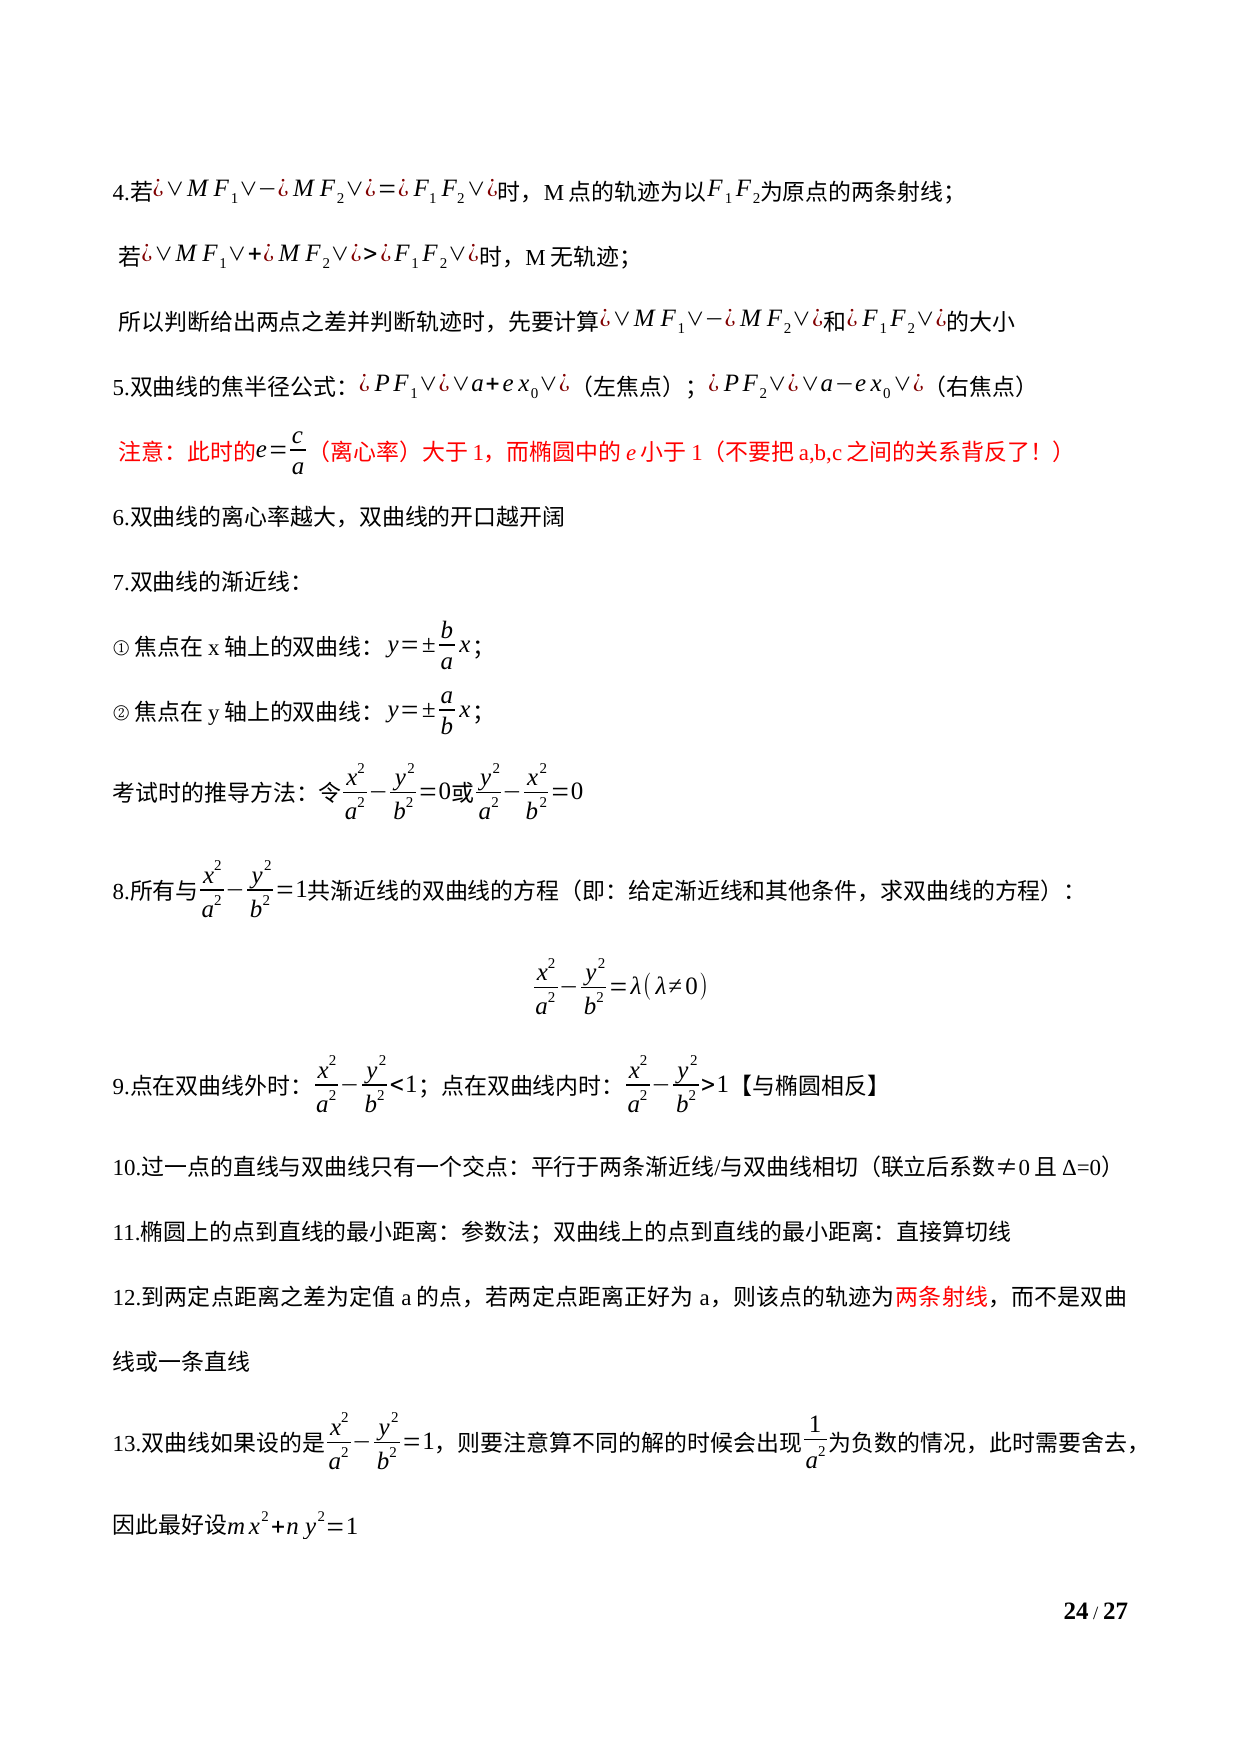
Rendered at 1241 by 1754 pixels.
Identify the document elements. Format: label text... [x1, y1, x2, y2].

text 7.双曲线的渐近线： [112, 548, 1128, 613]
text 4.若时，M点的轨迹为以为原点的两条射线； [112, 158, 1128, 223]
text 5.双曲线的焦半径公式：（左焦点）；（右焦点） [112, 353, 1128, 418]
text 12.到两定点距离之差为定值a的点，若两定点距离正好为a，则该点的轨迹为两条射线，而不是双曲线或一条直线 [112, 1263, 1128, 1393]
text 9.点在双曲线外时：；点在双曲线内时：【与椭圆相反】 [112, 1036, 1128, 1133]
text ①焦点在x轴上的双曲线：； [112, 613, 1128, 678]
text 注意：此时的（离心率）大于1，而椭圆中的e小于1（不要把a,b,c之间的关系背反了！） [112, 418, 1128, 483]
text 11.椭圆上的点到直线的最小距离：参数法；双曲线上的点到直线的最小距离：直接算切线 [112, 1198, 1128, 1263]
text 若时，M无轨迹； [112, 223, 1128, 288]
text 10.过一点的直线与双曲线只有一个交点：平行于两条渐近线/与双曲线相切（联立后系数≠0且Δ=0） [112, 1133, 1128, 1198]
text 考试时的推导方法：令或 [112, 743, 1128, 841]
text 13.双曲线如果设的是，则要注意算不同的解的时候会出现为负数的情况，此时需要舍去，因此最好设 [112, 1393, 1128, 1556]
text 6.双曲线的离心率越大，双曲线的开口越开阔 [112, 483, 1128, 548]
text 所以判断给出两点之差并判断轨迹时，先要计算和的大小 [112, 288, 1128, 353]
text 8.所有与共渐近线的双曲线的方程（即：给定渐近线和其他条件，求双曲线的方程）： [112, 841, 1128, 938]
text ②焦点在y轴上的双曲线：； [112, 678, 1128, 743]
